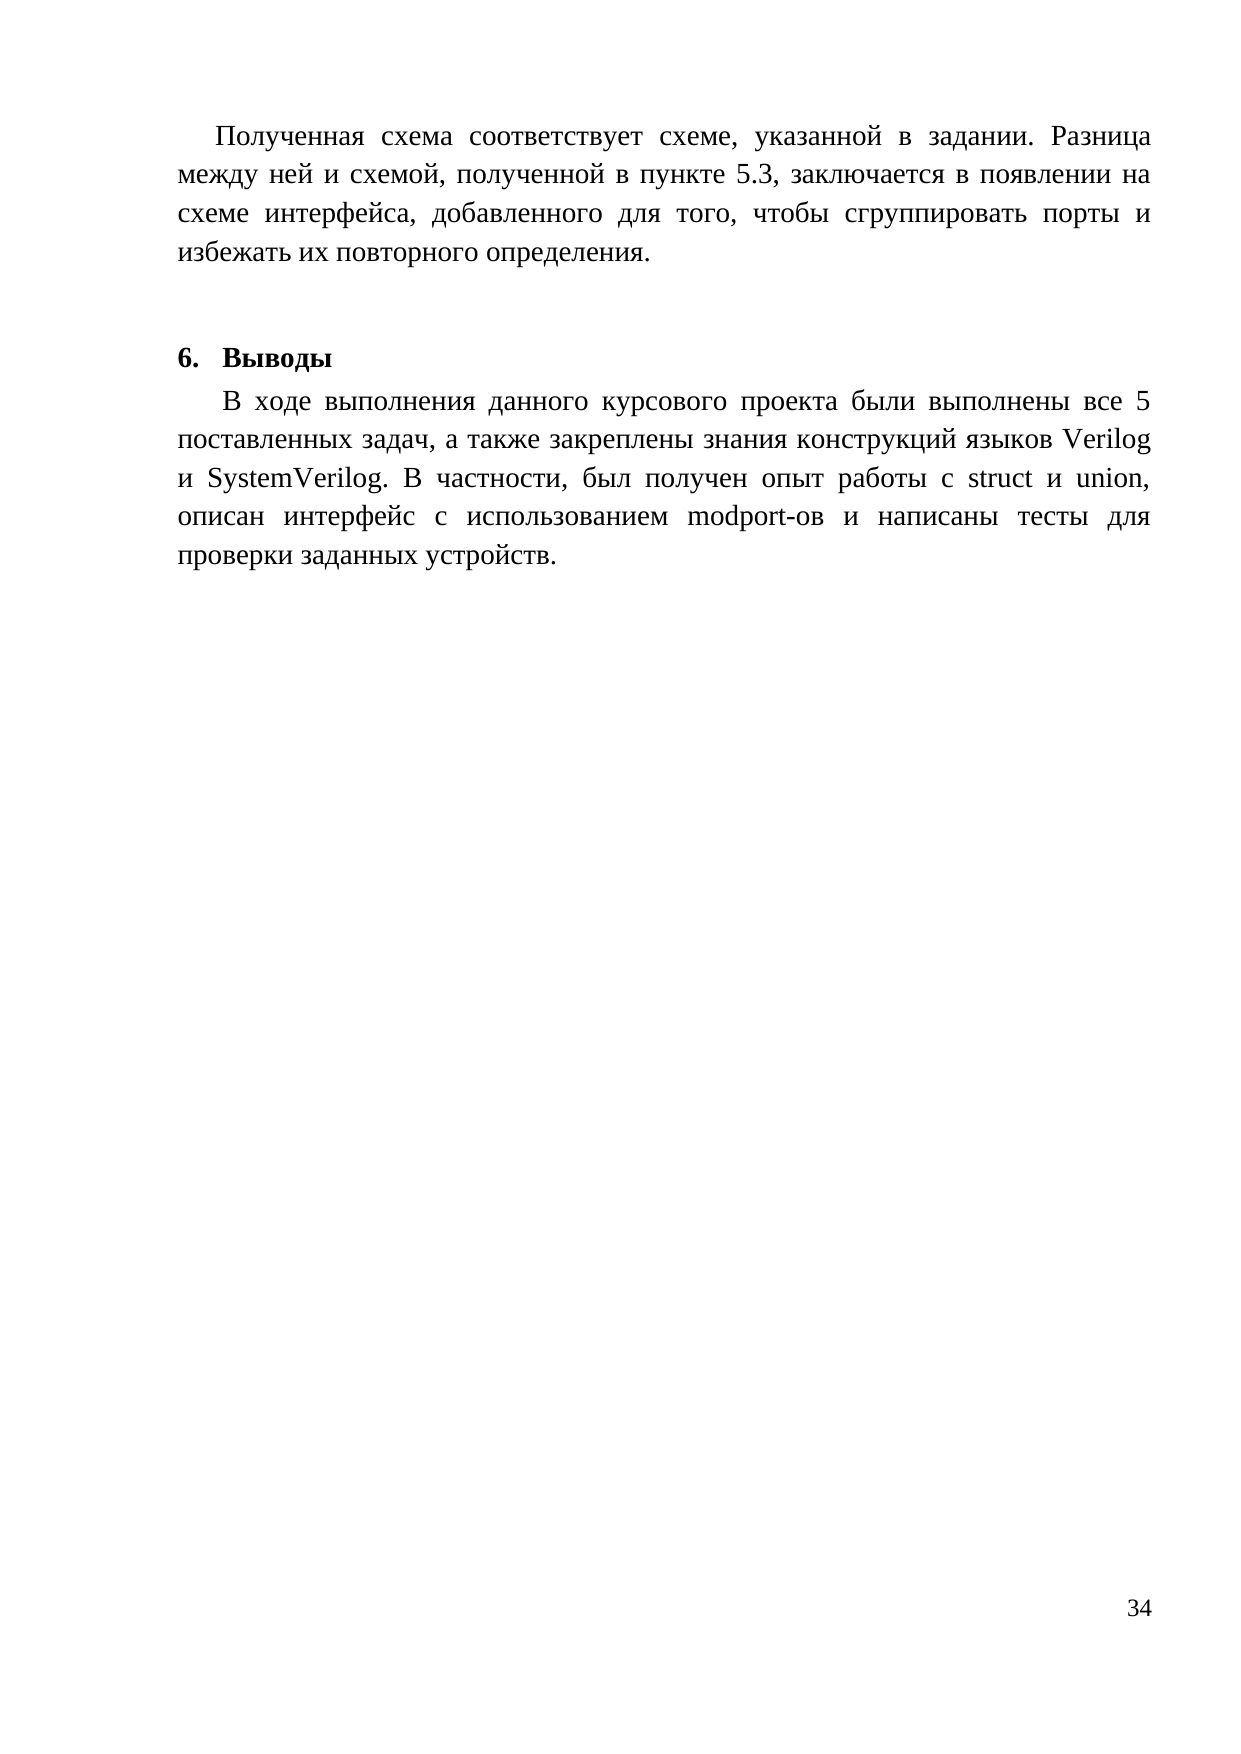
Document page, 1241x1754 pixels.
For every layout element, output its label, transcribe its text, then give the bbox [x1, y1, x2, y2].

subtitle Выводы [177, 340, 1152, 373]
text В ходе выполнения данного курсового проекта были выполнены все 5 поставленных задач, а также закреплены знания конструкций языков Verilog и SystemVerilog. В частности, был получен опыт работы с struct и union, описан интерфейс с использованием modport-ов и написаны тесты для проверки заданных устройств. [177, 383, 1152, 570]
text Полученная схема соответствует схеме, указанной в задании. Разница между ней и схемой, полученной в пункте 5.3, заключается в появлении на схеме интерфейса, добавленного для того, чтобы сгруппировать порты и избежать их повторного определения. [177, 118, 1152, 267]
